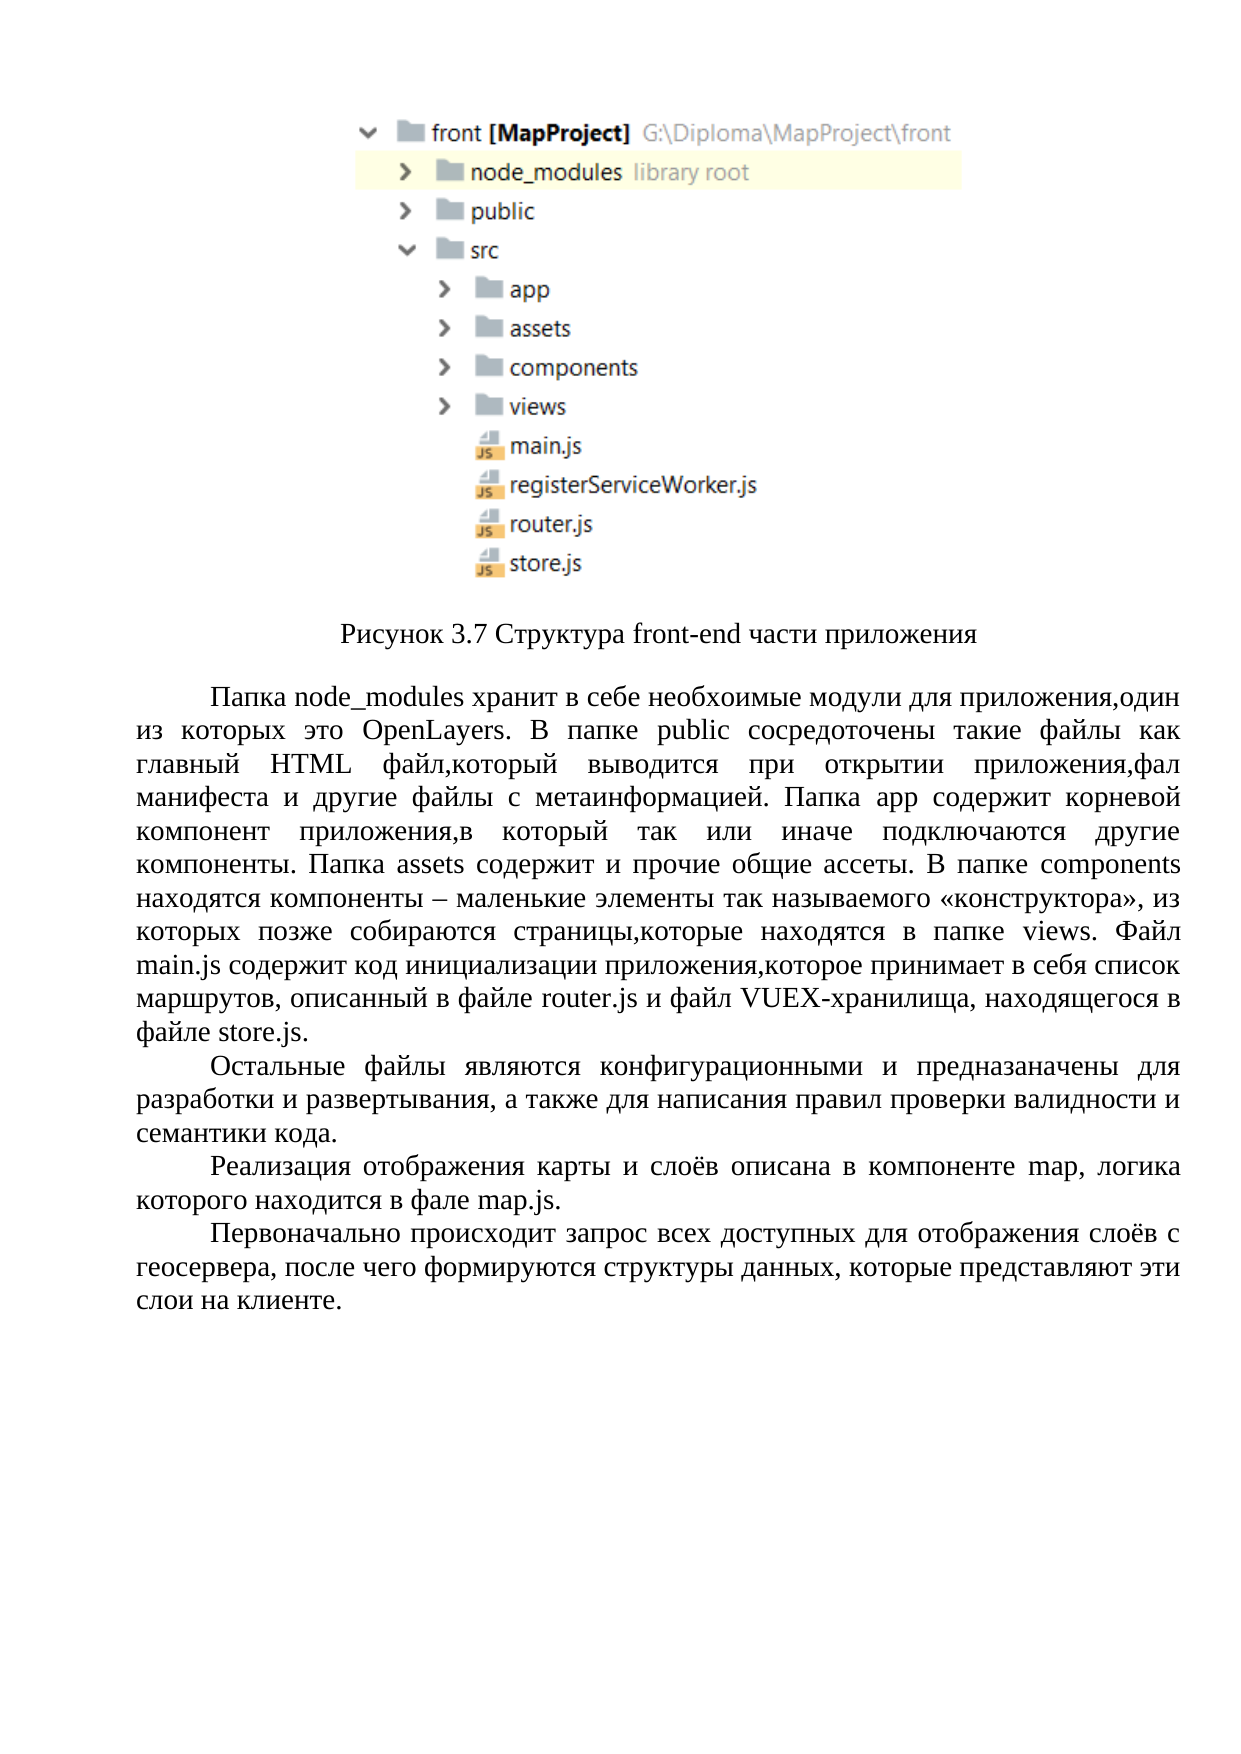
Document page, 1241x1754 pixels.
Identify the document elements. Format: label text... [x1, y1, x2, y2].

picture [355, 118, 962, 587]
text Папка node_modules хранит в себе необхоимые модули для приложения,один из которых это OpenLayers. В папке public сосредоточены такие файлы как главный HTML файл,который выводится при открытии приложения,фал манифеста и другие файлы с метаинформацией. Папка app содержит корневой компонент приложения,в который так или иначе подключаются другие компоненты. Папка assets содержит и прочие общие ассеты. В папке components находятся компоненты – маленькие элементы так называемого «конструктора», из которых позже собираются страницы,которые находятся в папке views. Файл main.js содержит код инициализации приложения,которое принимает в себя список маршрутов, описанный в файле router.js и файл VUEX-хранилища, находящегося в файле store.js. [136, 679, 1181, 1048]
text Рисунок 3.7 Структура front-end части приложения [136, 616, 1181, 649]
text Первоначально происходит запрос всех доступных для отображения слоёв с геосервера, после чего формируются структуры данных, которые представляют эти слои на клиенте. [136, 1215, 1181, 1316]
text Реализация отображения карты и слоёв описана в компоненте map, логика которого находится в фале map.js. [136, 1148, 1181, 1215]
text Остальные файлы являются конфигурационными и предназаначены для разработки и развертывания, а также для написания правил проверки валидности и семантики кода. [136, 1048, 1181, 1148]
